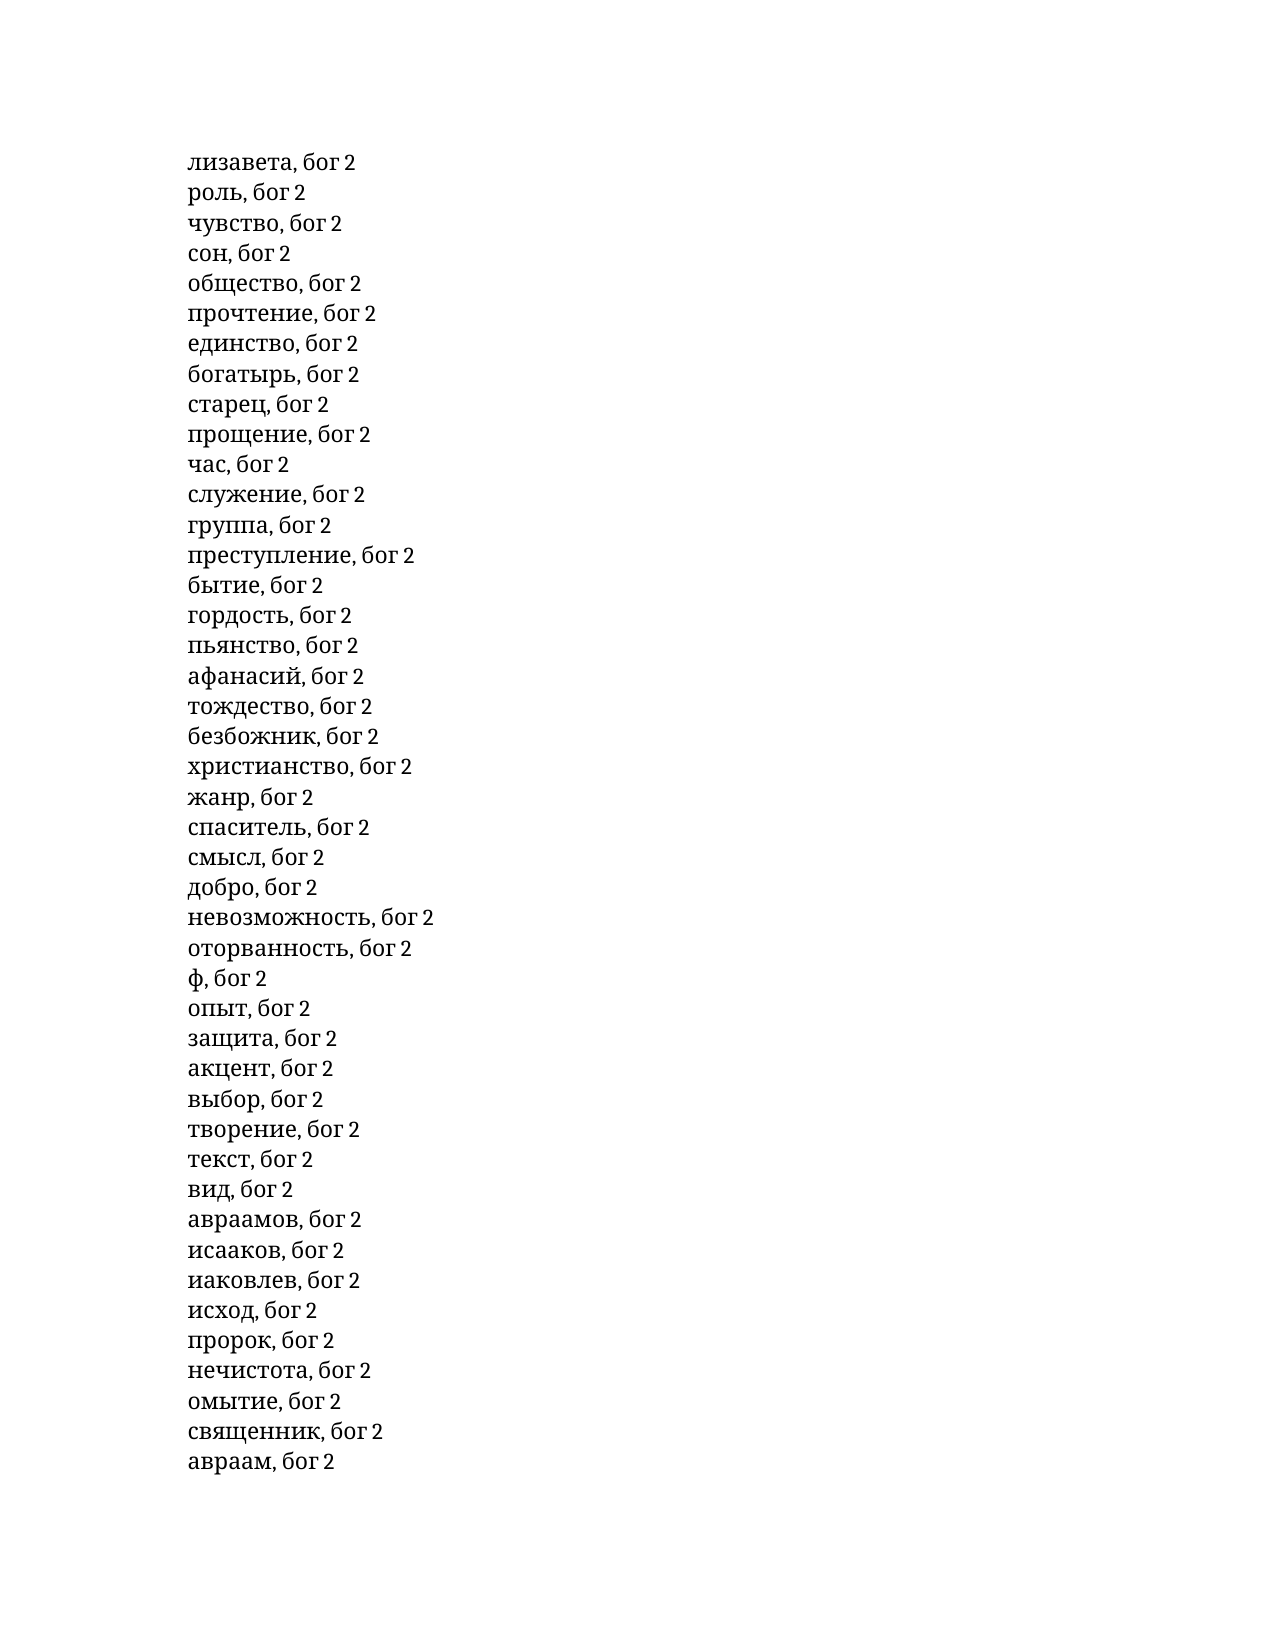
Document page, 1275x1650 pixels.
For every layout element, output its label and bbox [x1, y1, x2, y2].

text [187, 150, 1087, 1475]
